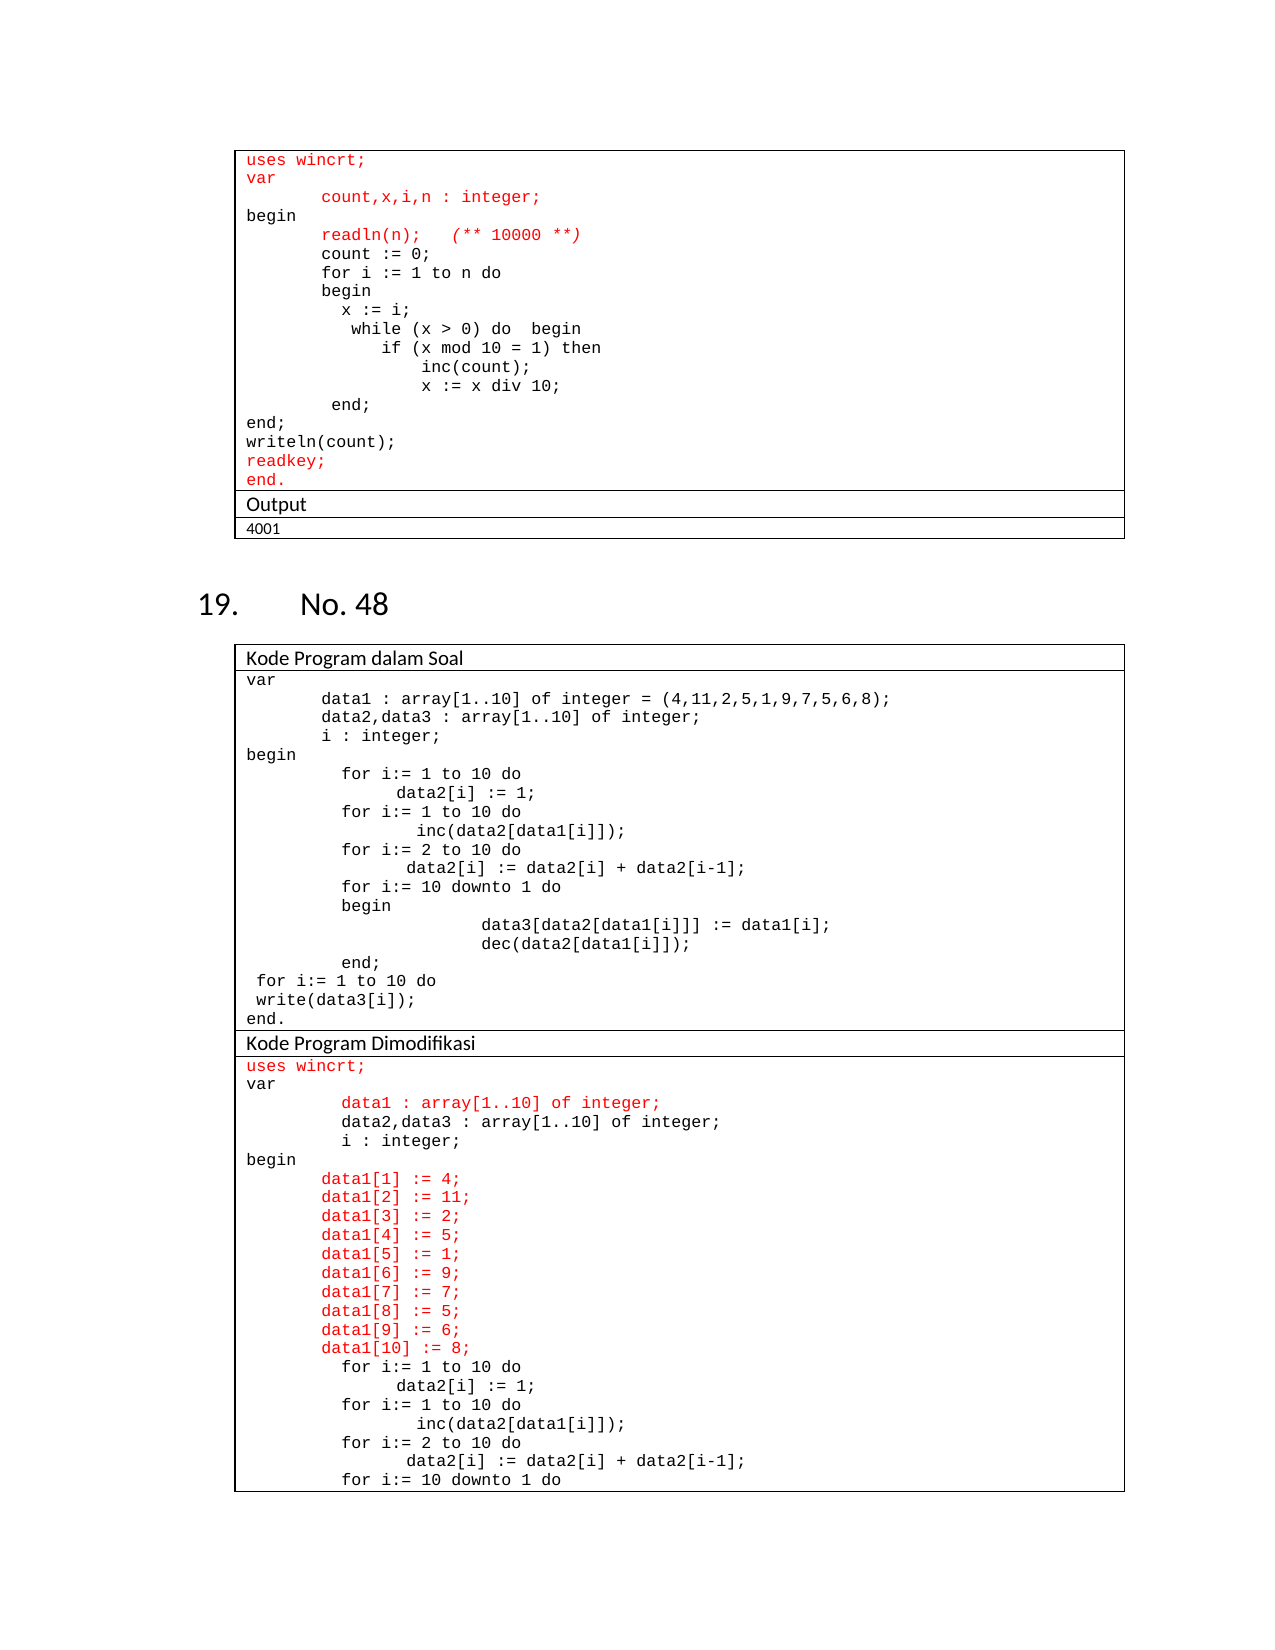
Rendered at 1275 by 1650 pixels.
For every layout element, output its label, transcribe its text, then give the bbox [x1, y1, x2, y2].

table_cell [236, 1057, 1124, 1491]
table_cell Output [236, 491, 1124, 517]
table_cell uses wincrt; var count,x,i,n : integer; begin readln(n); (** 10000 **) count := 0; for i := 1 to n do begin x := i; while (x > 0) do begin if (x mod 10 = 1) then inc(count); x := x div 10; end; end; writeln(count); readkey; end. [236, 151, 1124, 490]
table_header Kode Program dalam Soal [236, 645, 1124, 670]
table_cell 4001 [236, 518, 1124, 538]
table_cell var data1 : array[1..10] of integer = (4,11,2,5,1,9,7,5,6,8); data2,data3 : array[1..10] of integer; i : integer; begin for i:= 1 to 10 do data2[i] := 1; for i:= 1 to 10 do inc(data2[data1[i]]); for i:= 2 to 10 do data2[i] := data2[i] + data2[i-1]; for i:= 10 downto 1 do begin data3[data2[data1[i]]] := data1[i]; dec(data2[data1[i]]); end; for i:= 1 to 10 do write(data3[i]); end. [236, 671, 1124, 1029]
list No. 48 [197, 583, 1125, 624]
table_cell Kode Program Dimodifikasi [236, 1031, 1124, 1056]
